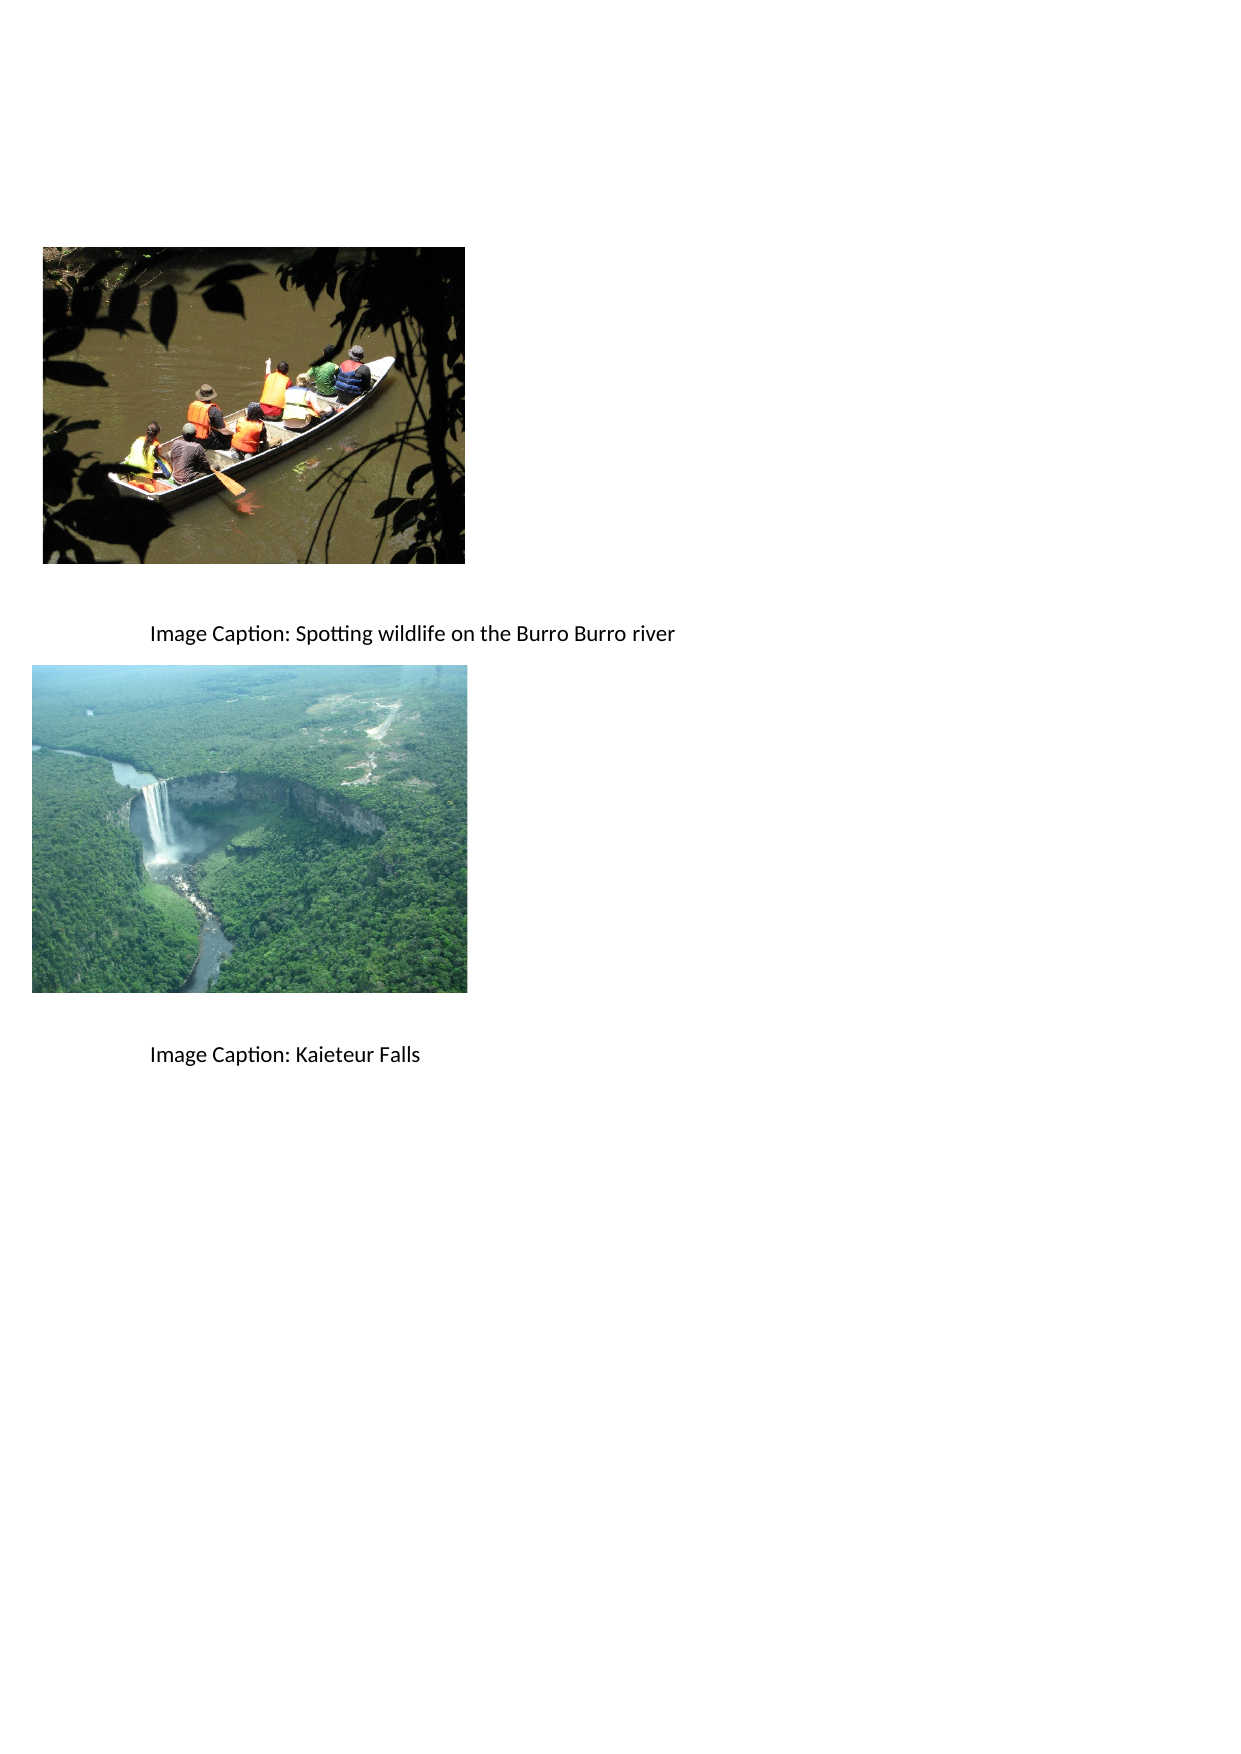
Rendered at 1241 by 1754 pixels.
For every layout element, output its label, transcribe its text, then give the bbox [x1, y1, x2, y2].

text Image Caption: Kaieteur Falls [150, 1041, 1090, 1069]
text Image Caption: Spotting wildlife on the Burro Burro river [150, 619, 1090, 647]
picture [42, 247, 465, 564]
picture [32, 665, 468, 993]
